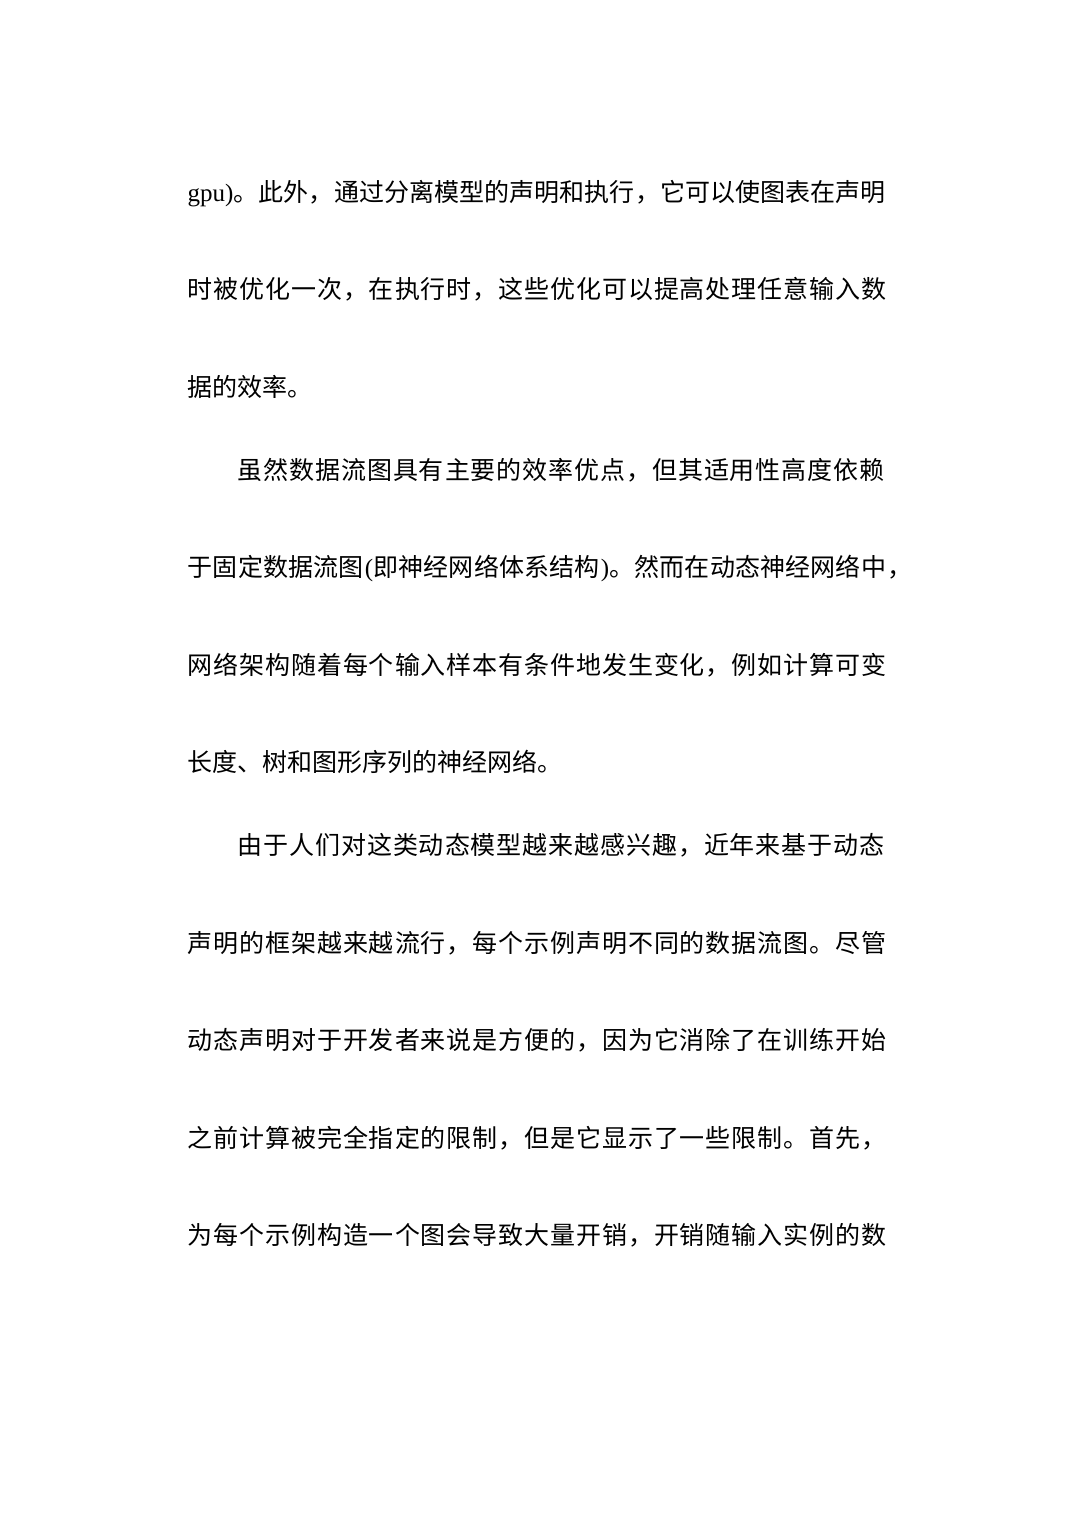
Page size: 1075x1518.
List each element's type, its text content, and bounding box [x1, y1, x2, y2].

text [187, 811, 887, 1266]
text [187, 158, 887, 418]
text 虽然数据流图具有主要的效率优点，但其适用性高度依赖于固定数据流图(即神经网络体系结构)。然而在动态神经网络中，网络架构随着每个输入样本有条件地发生变化，例如计算可变长度、树和图形序列的神经网络。 [187, 436, 887, 793]
